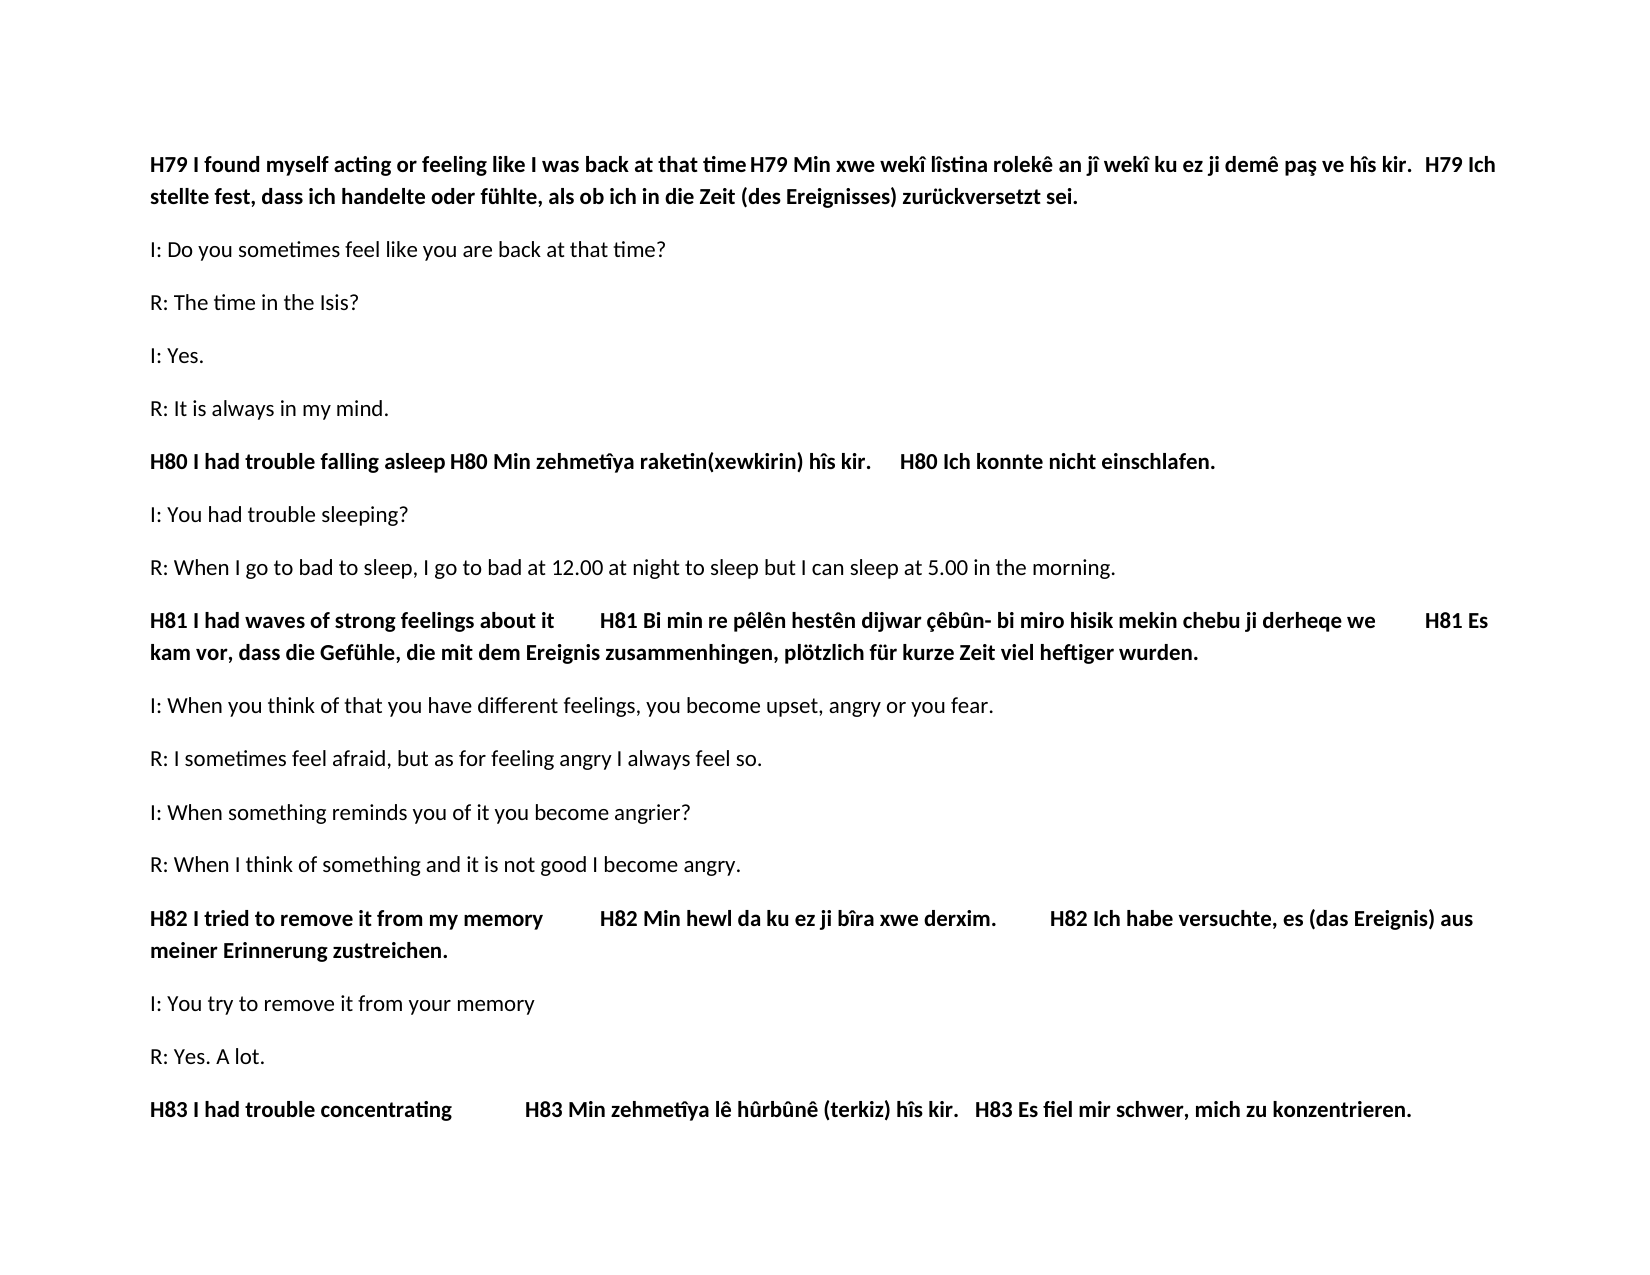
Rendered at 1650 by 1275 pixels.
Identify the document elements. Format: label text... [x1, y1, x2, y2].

text I: You had trouble sleeping? [150, 500, 1500, 528]
text H81 I had waves of strong feelings about it H81 Bi min re pêlên hestên dijwar çêbûn- bi miro hisik mekin chebu ji derheqe we H81 Es kam vor, dass die Gefühle, die mit dem Ereignis zusammenhingen, plötzlich für kurze Zeit viel heftiger wurden. [150, 606, 1500, 667]
text R: Yes. A lot. [150, 1042, 1500, 1070]
text R: When I go to bad to sleep, I go to bad at 12.00 at night to sleep but I can sleep at 5.00 in the morning. [150, 553, 1500, 581]
text I: Do you sometimes feel like you are back at that time? [150, 235, 1500, 263]
text H79 I found myself acting or feeling like I was back at that time H79 Min xwe wekî lîstina rolekê an jî wekî ku ez ji demê paş ve hîs kir. H79 Ich stellte fest, dass ich handelte oder fühlte, als ob ich in die Zeit (des Ereignisses) zurückversetzt sei. [150, 150, 1500, 210]
text R: When I think of something and it is not good I become angry. [150, 851, 1500, 879]
text H82 I tried to remove it from my memory H82 Min hewl da ku ez ji bîra xwe derxim. H82 Ich habe versuchte, es (das Ereignis) aus meiner Erinnerung zustreichen. [150, 904, 1500, 964]
text R: It is always in my mind. [150, 394, 1500, 422]
text H80 I had trouble falling asleep H80 Min zehmetîya raketin(xewkirin) hîs kir. H80 Ich konnte nicht einschlafen. [150, 447, 1500, 475]
text I: You try to remove it from your memory [150, 989, 1500, 1017]
text H83 I had trouble concentrating H83 Min zehmetîya lê hûrbûnê (terkiz) hîs kir. H83 Es fiel mir schwer, mich zu konzentrieren. [150, 1095, 1500, 1123]
text I: When you think of that you have different feelings, you become upset, angry or you fear. [150, 692, 1500, 719]
text I: When something reminds you of it you become angrier? [150, 798, 1500, 826]
text R: The time in the Isis? [150, 288, 1500, 316]
text I: Yes. [150, 341, 1500, 369]
text R: I sometimes feel afraid, but as for feeling angry I always feel so. [150, 744, 1500, 773]
